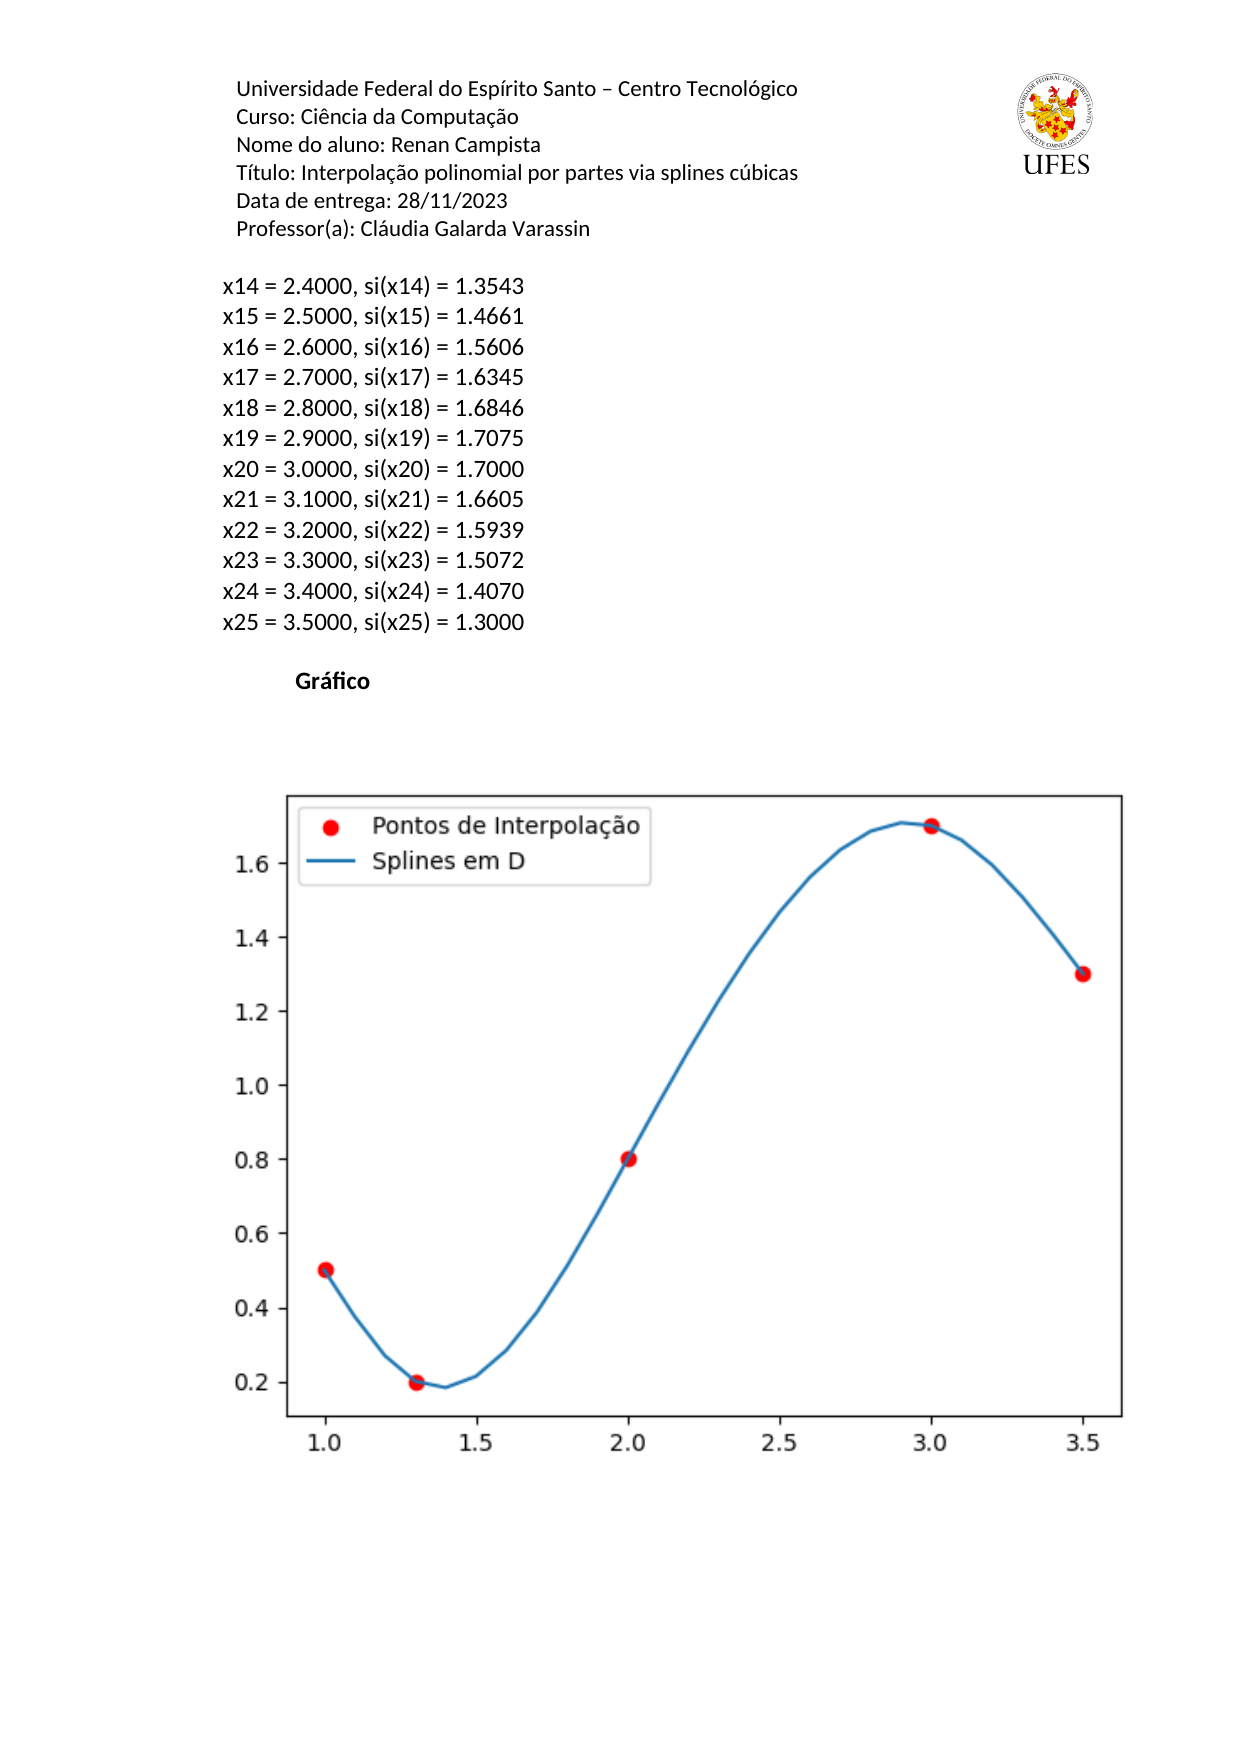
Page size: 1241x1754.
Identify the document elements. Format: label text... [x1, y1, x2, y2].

text x17 = 2.7000, si(x17) = 1.6345 [223, 361, 1093, 392]
text x14 = 2.4000, si(x14) = 1.3543 [223, 270, 1093, 300]
text x24 = 3.4000, si(x24) = 1.4070 [223, 575, 1093, 606]
text x18 = 2.8000, si(x18) = 1.6846 [223, 392, 1093, 422]
text x20 = 3.0000, si(x20) = 1.7000 [223, 453, 1093, 483]
text x21 = 3.1000, si(x21) = 1.6605 [223, 483, 1093, 514]
text x19 = 2.9000, si(x19) = 1.7075 [223, 422, 1093, 453]
text x25 = 3.5000, si(x25) = 1.3000 [223, 606, 1093, 636]
text Gráfico [223, 665, 1093, 696]
text x15 = 2.5000, si(x15) = 1.4661 [223, 300, 1093, 331]
picture [1017, 73, 1093, 174]
text x16 = 2.6000, si(x16) = 1.5606 [223, 331, 1093, 361]
text x23 = 3.3000, si(x23) = 1.5072 [223, 544, 1093, 575]
text x22 = 3.2000, si(x22) = 1.5939 [223, 514, 1093, 544]
picture [222, 784, 1131, 1462]
